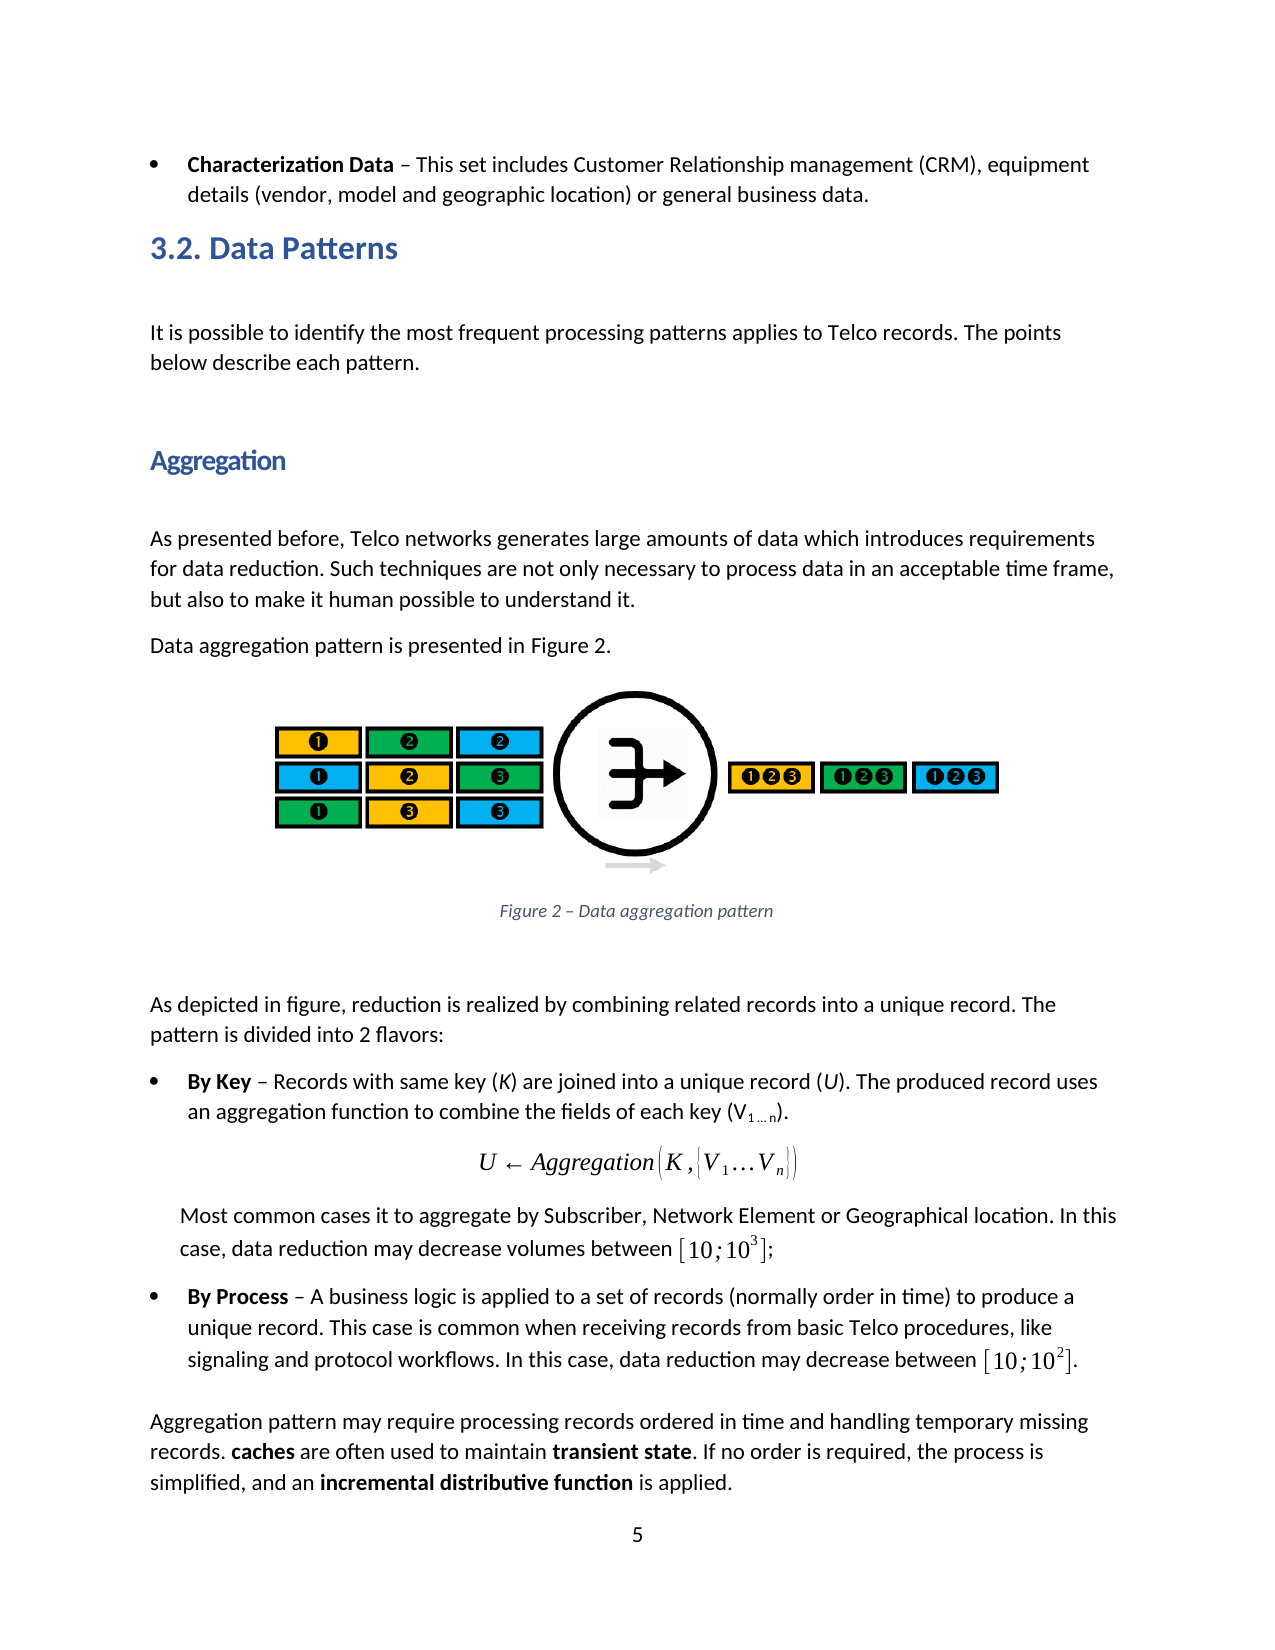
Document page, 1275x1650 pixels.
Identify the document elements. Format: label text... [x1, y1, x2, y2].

picture [259, 678, 1016, 881]
list By Process – A business logic is applied to a set of records (normally order in time) to produce a unique record. This case is common when receiving records from basic Telco procedures, like signaling and protocol workflows. In this case, data reduction may decrease between . [150, 1282, 1125, 1375]
text As presented before, Telco networks generates large amounts of data which introduces requirements for data reduction. Such techniques are not only necessary to process data in an acceptable time frame, but also to make it human possible to understand it. [150, 524, 1125, 613]
title Aggregation [150, 442, 1125, 477]
list Aggregation pattern may require processing records ordered in time and handling temporary missing records. caches are often used to maintain transient state. If no order is required, the process is simplified, and an incremental distributive function is applied. [150, 1407, 1125, 1496]
text Most common cases it to aggregate by Subscriber, Network Element or Geographical location. In this case, data reduction may decrease volumes between ; [179, 1201, 1125, 1264]
text Data aggregation pattern is presented in Figure 2. [150, 632, 1125, 660]
text It is possible to identify the most frequent processing patterns applies to Telco records. The points below describe each pattern. [150, 318, 1125, 376]
text Figure 2 – Data aggregation pattern [150, 899, 1125, 922]
text As depicted in figure, reduction is realized by combining related records into a unique record. The pattern is divided into 2 flavors: [150, 990, 1125, 1048]
list Characterization Data – This set includes Customer Relationship management (CRM), equipment details (vendor, model and geographic location) or general business data. [150, 150, 1125, 208]
list By Key – Records with same key (K) are joined into a unique record (U). The produced record uses an aggregation function to combine the fields of each key (V1 … n). [150, 1067, 1125, 1125]
subtitle Data Patterns [150, 227, 1125, 268]
